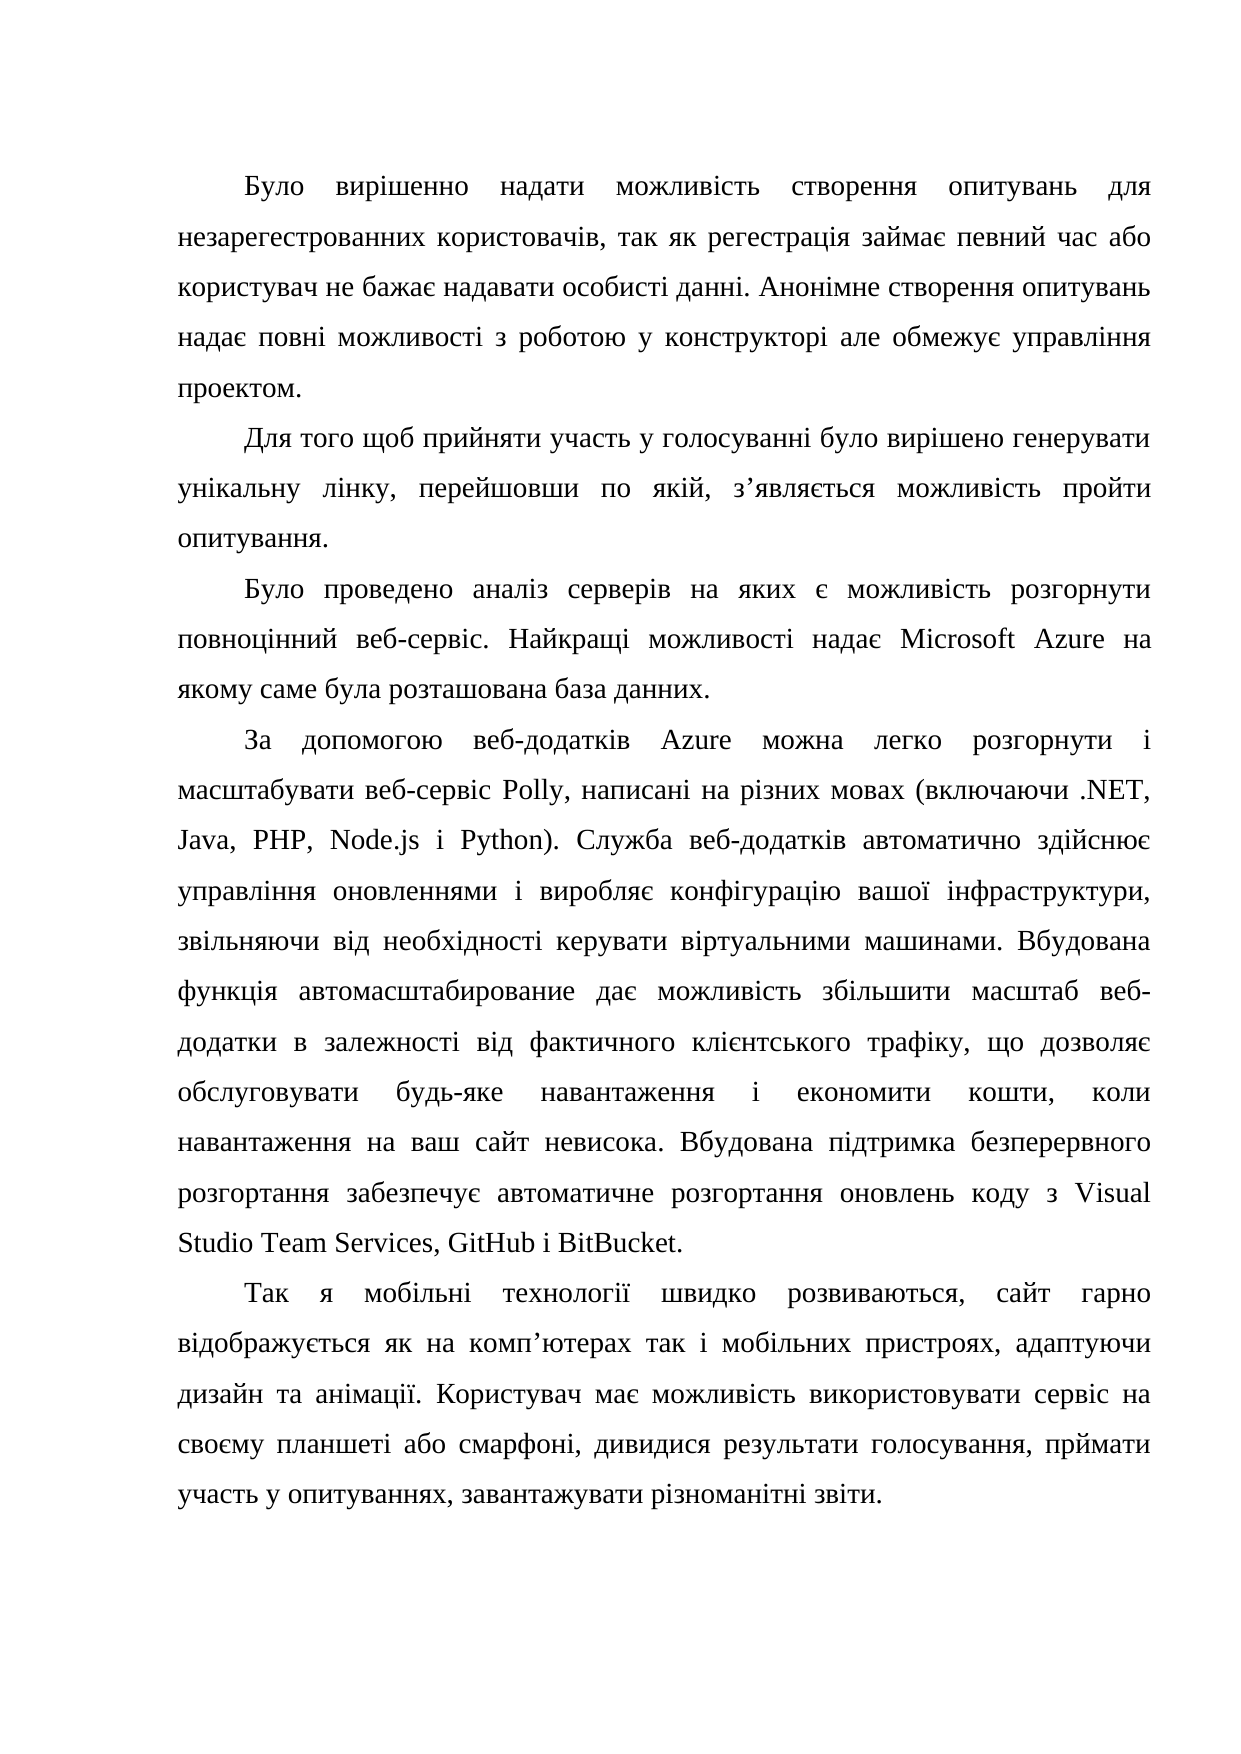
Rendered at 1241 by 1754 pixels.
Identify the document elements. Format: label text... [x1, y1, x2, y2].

text За допомогою веб-додатків Azure можна легко розгорнути і масштабувати веб-сервіс Polly, написані на різних мовах (включаючи .NET, Java, PHP, Node.js і Python). Служба веб-додатків автоматично здійснює управління оновленнями і виробляє конфігурацію вашої інфраструктури, звільняючи від необхідності керувати віртуальними машинами. Вбудована функція автомасштабирование дає можливість збільшити масштаб веб-додатки в залежності від фактичного клієнтського трафіку, що дозволяє обслуговувати будь-яке навантаження і економити кошти, коли навантаження на ваш сайт невисока. Вбудована підтримка безперервного розгортання забезпечує автоматичне розгортання оновлень коду з Visual Studio Team Services, GitHub і BitBucket. [177, 722, 1152, 1258]
text Було проведено аналіз серверів на яких є можливість розгорнути повноцінний веб-сервіс. Найкращі можливості надає Microsoft Azure на якому саме була розташована база данних. [177, 571, 1152, 705]
text Так я мобільні технології швидко розвиваються, сайт гарно відображується як на комп’ютерах так і мобільних пристроях, адаптуючи дизайн та анімації. Користувач має можливість використовувати сервіс на своєму планшеті або смарфоні, дивидися результати голосування, прймати участь у опитуваннях, завантажувати різноманітні звіти. [177, 1275, 1152, 1510]
text Було вирішенно надати можливість створення опитувань для незарегестрованних користовачів, так як регестрація займає певний час або користувач не бажає надавати особисті данні. Анонімне створення опитувань надає повні можливості з роботою у конструкторі але обмежує управління проектом. [177, 168, 1152, 403]
text Для того щоб прийняти участь у голосуванні було вирішено генерувати унікальну лінку, перейшовши по якій, з’являється можливість пройти опитування. [177, 420, 1152, 554]
